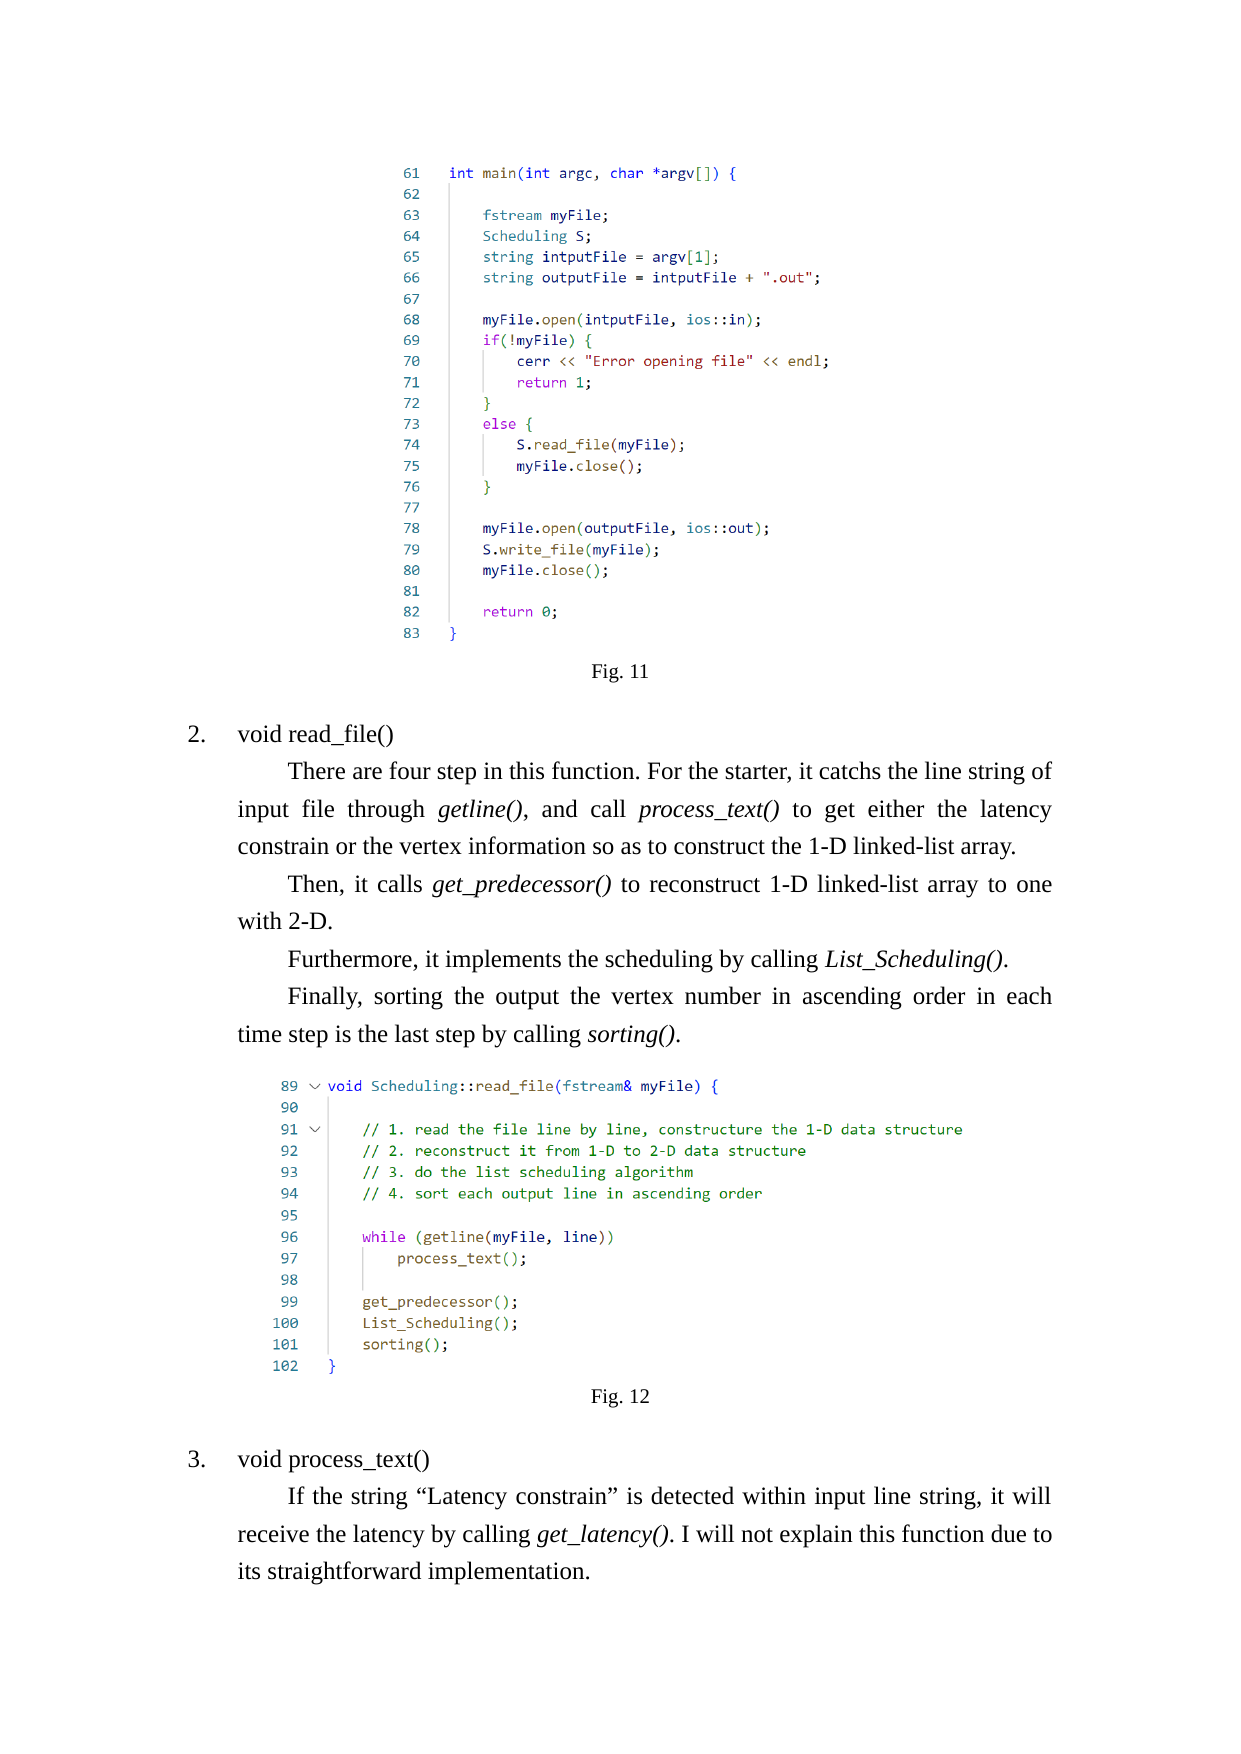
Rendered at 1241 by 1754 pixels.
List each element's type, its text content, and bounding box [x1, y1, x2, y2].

list If the string “Latency constrain” is detected within input line string, it will receive the latency by calling get_latency(). I will not explain this function due to its straightforward implementation. [237, 1477, 1053, 1589]
list Furthermore, it implements the scheduling by calling List_Scheduling(). [237, 939, 1053, 977]
text Fig. 11 [187, 652, 1053, 689]
list void process_text() [187, 1439, 1053, 1477]
list There are four step in this function. For the starter, it catchs the line string of input file through getline(), and call process_text() to get either the latency constrain or the vertex information so as to construct the 1-D linked-list array. [237, 752, 1053, 864]
text Fig. 12 [187, 1377, 1053, 1414]
picture [267, 1077, 973, 1375]
list void read_file() [187, 714, 1053, 752]
list Finally, sorting the output the vertex number in ascending order in each time step is the last step by calling sorting(). [237, 977, 1053, 1052]
picture [396, 164, 844, 644]
list Then, it calls get_predecessor() to reconstruct 1-D linked-list array to one with 2-D. [237, 864, 1053, 939]
